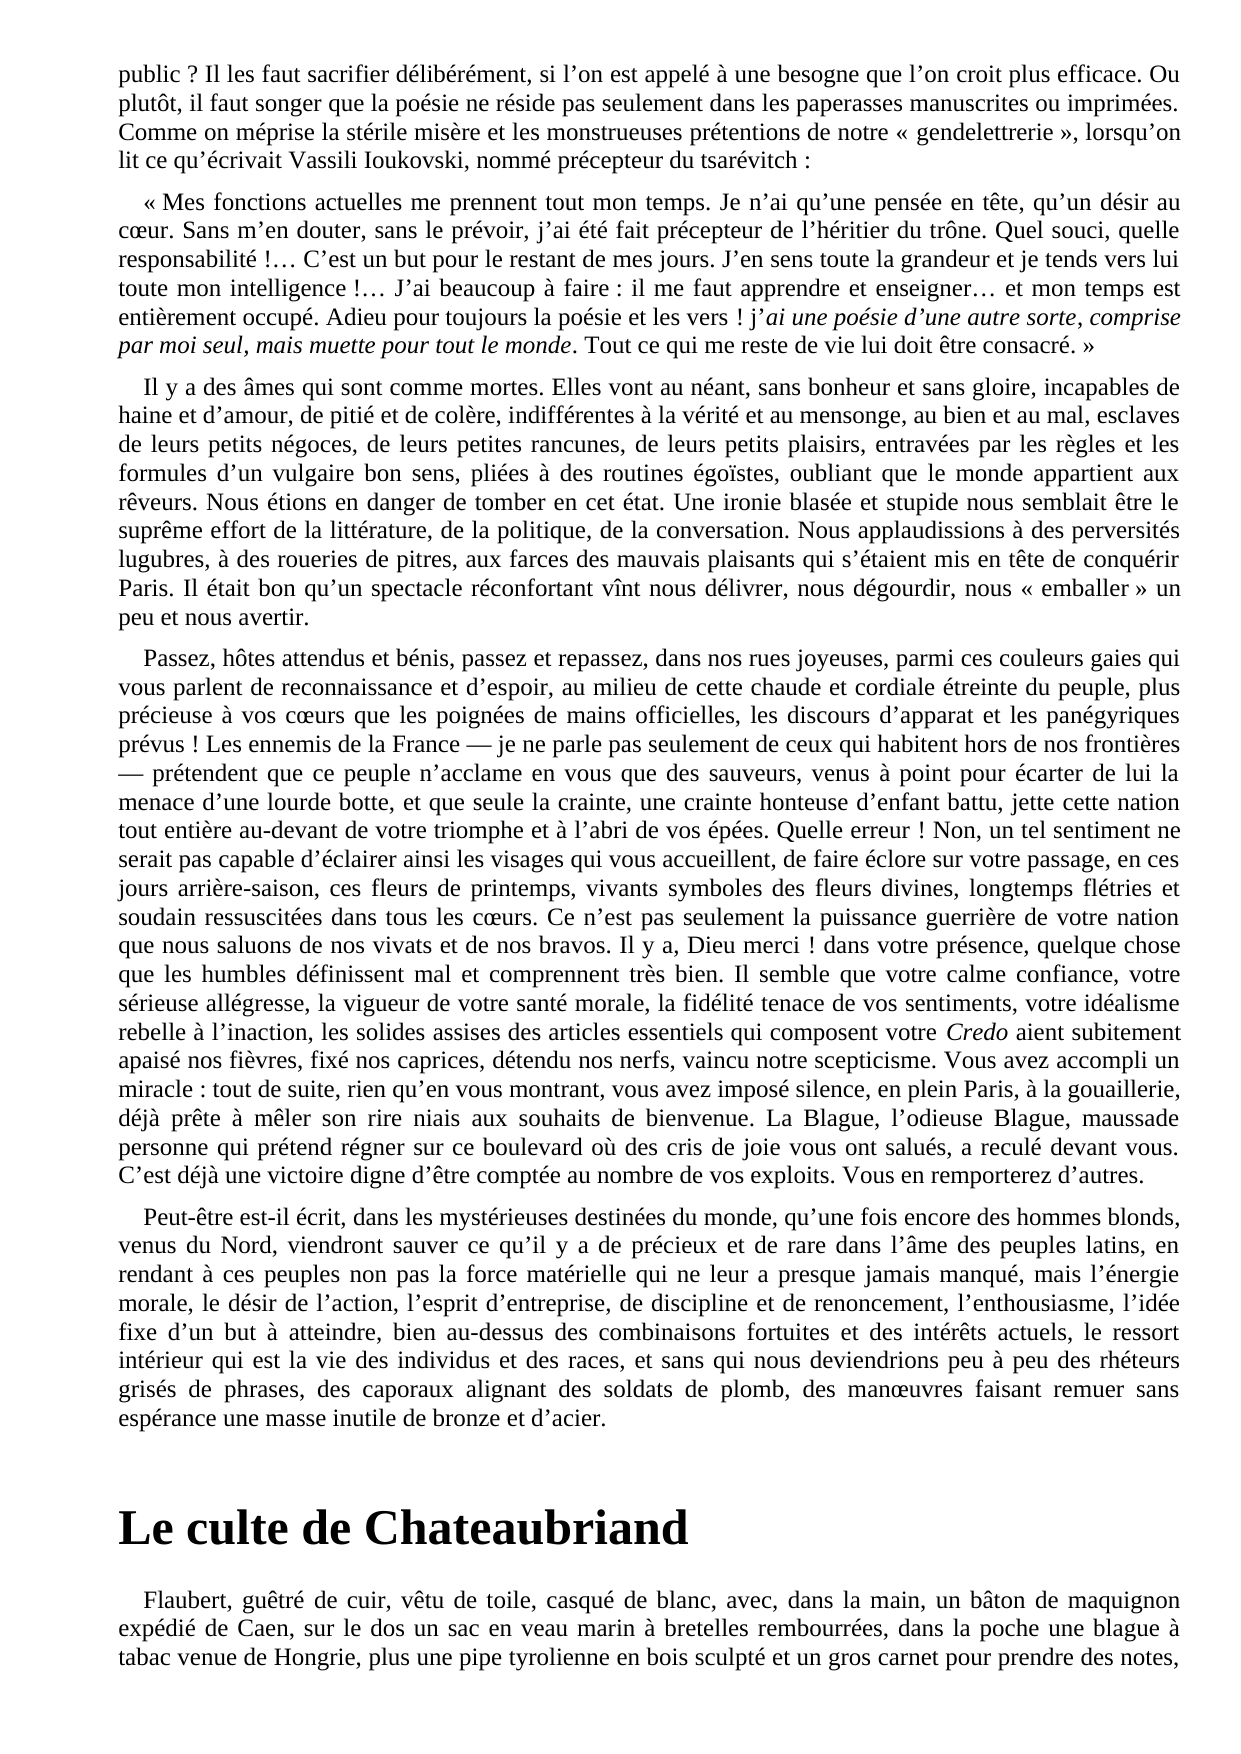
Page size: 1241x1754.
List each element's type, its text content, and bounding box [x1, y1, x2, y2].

text Passez, hôtes attendus et bénis, passez et repassez, dans nos rues joyeuses, parmi ces couleurs gaies qui vous parlent de reconnaissance et d’espoir, au milieu de cette chaude et cordiale étreinte du peuple, plus précieuse à vos cœurs que les poignées de mains officielles, les discours d’apparat et les panégyriques prévus ! Les ennemis de la France — je ne parle pas seulement de ceux qui habitent hors de nos frontières — prétendent que ce peuple n’acclame en vous que des sauveurs, venus à point pour écarter de lui la menace d’une lourde botte, et que seule la crainte, une crainte honteuse d’enfant battu, jette cette nation tout entière au-devant de votre triomphe et à l’abri de vos épées. Quelle erreur ! Non, un tel sentiment ne serait pas capable d’éclairer ainsi les visages qui vous accueillent, de faire éclore sur votre passage, en ces jours arrière-saison, ces fleurs de printemps, vivants symboles des fleurs divines, longtemps flétries et soudain ressuscitées dans tous les cœurs. Ce n’est pas seulement la puissance guerrière de votre nation que nous saluons de nos vivats et de nos bravos. Il y a, Dieu merci ! dans votre présence, quelque chose que les humbles définissent mal et comprennent très bien. Il semble que votre calme confiance, votre sérieuse allégresse, la vigueur de votre santé morale, la fidélité tenace de vos sentiments, votre idéalisme rebelle à l’inaction, les solides assises des articles essentiels qui composent votre Credo aient subitement apaisé nos fièvres, fixé nos caprices, détendu nos nerfs, vaincu notre scepticisme. Vous avez accompli un miracle : tout de suite, rien qu’en vous montrant, vous avez imposé silence, en plein Paris, à la gouaillerie, déjà prête à mêler son rire niais aux souhaits de bienvenue. La Blague, l’odieuse Blague, maussade personne qui prétend régner sur ce boulevard où des cris de joie vous ont salués, a reculé devant vous. C’est déjà une victoire digne d’être comptée au nombre de vos exploits. Vous en remporterez d’autres. [118, 643, 1181, 1189]
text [118, 1585, 1181, 1671]
subtitle Le culte de Chateaubriand [118, 1498, 1181, 1555]
text « Mes fonctions actuelles me prennent tout mon temps. Je n’ai qu’une pensée en tête, qu’un désir au cœur. Sans m’en douter, sans le prévoir, j’ai été fait précepteur de l’héritier du trône. Quel souci, quelle responsabilité !… C’est un but pour le restant de mes jours. J’en sens toute la grandeur et je tends vers lui toute mon intelligence !… J’ai beaucoup à faire : il me faut apprendre et enseigner… et mon temps est entièrement occupé. Adieu pour toujours la poésie et les vers ! j’ai une poésie d’une autre sorte, comprise par moi seul, mais muette pour tout le monde. Tout ce qui me reste de vie lui doit être consacré. » [118, 187, 1181, 359]
text Il y a des âmes qui sont comme mortes. Elles vont au néant, sans bonheur et sans gloire, incapables de haine et d’amour, de pitié et de colère, indifférentes à la vérité et au mensonge, au bien et au mal, esclaves de leurs petits négoces, de leurs petites rancunes, de leurs petits plaisirs, entravées par les règles et les formules d’un vulgaire bon sens, pliées à des routines égoïstes, oubliant que le monde appartient aux rêveurs. Nous étions en danger de tomber en cet état. Une ironie blasée et stupide nous semblait être le suprême effort de la littérature, de la politique, de la conversation. Nous applaudissions à des perversités lugubres, à des roueries de pitres, aux farces des mauvais plaisants qui s’étaient mis en tête de conquérir Paris. Il était bon qu’un spectacle réconfortant vînt nous délivrer, nous dégourdir, nous « emballer » un peu et nous avertir. [118, 372, 1181, 630]
text Peut-être est-il écrit, dans les mystérieuses destinées du monde, qu’une fois encore des hommes blonds, venus du Nord, viendront sauver ce qu’il y a de précieux et de rare dans l’âme des peuples latins, en rendant à ces peuples non pas la force matérielle qui ne leur a presque jamais manqué, mais l’énergie morale, le désir de l’action, l’esprit d’entreprise, de discipline et de renoncement, l’enthousiasme, l’idée fixe d’un but à atteindre, bien au-dessus des combinaisons fortuites et des intérêts actuels, le ressort intérieur qui est la vie des individus et des races, et sans qui nous deviendrions peu à peu des rhéteurs grisés de phrases, des caporaux alignant des soldats de plomb, des manœuvres faisant remuer sans espérance une masse inutile de bronze et d’acier. [118, 1202, 1181, 1432]
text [118, 59, 1181, 174]
